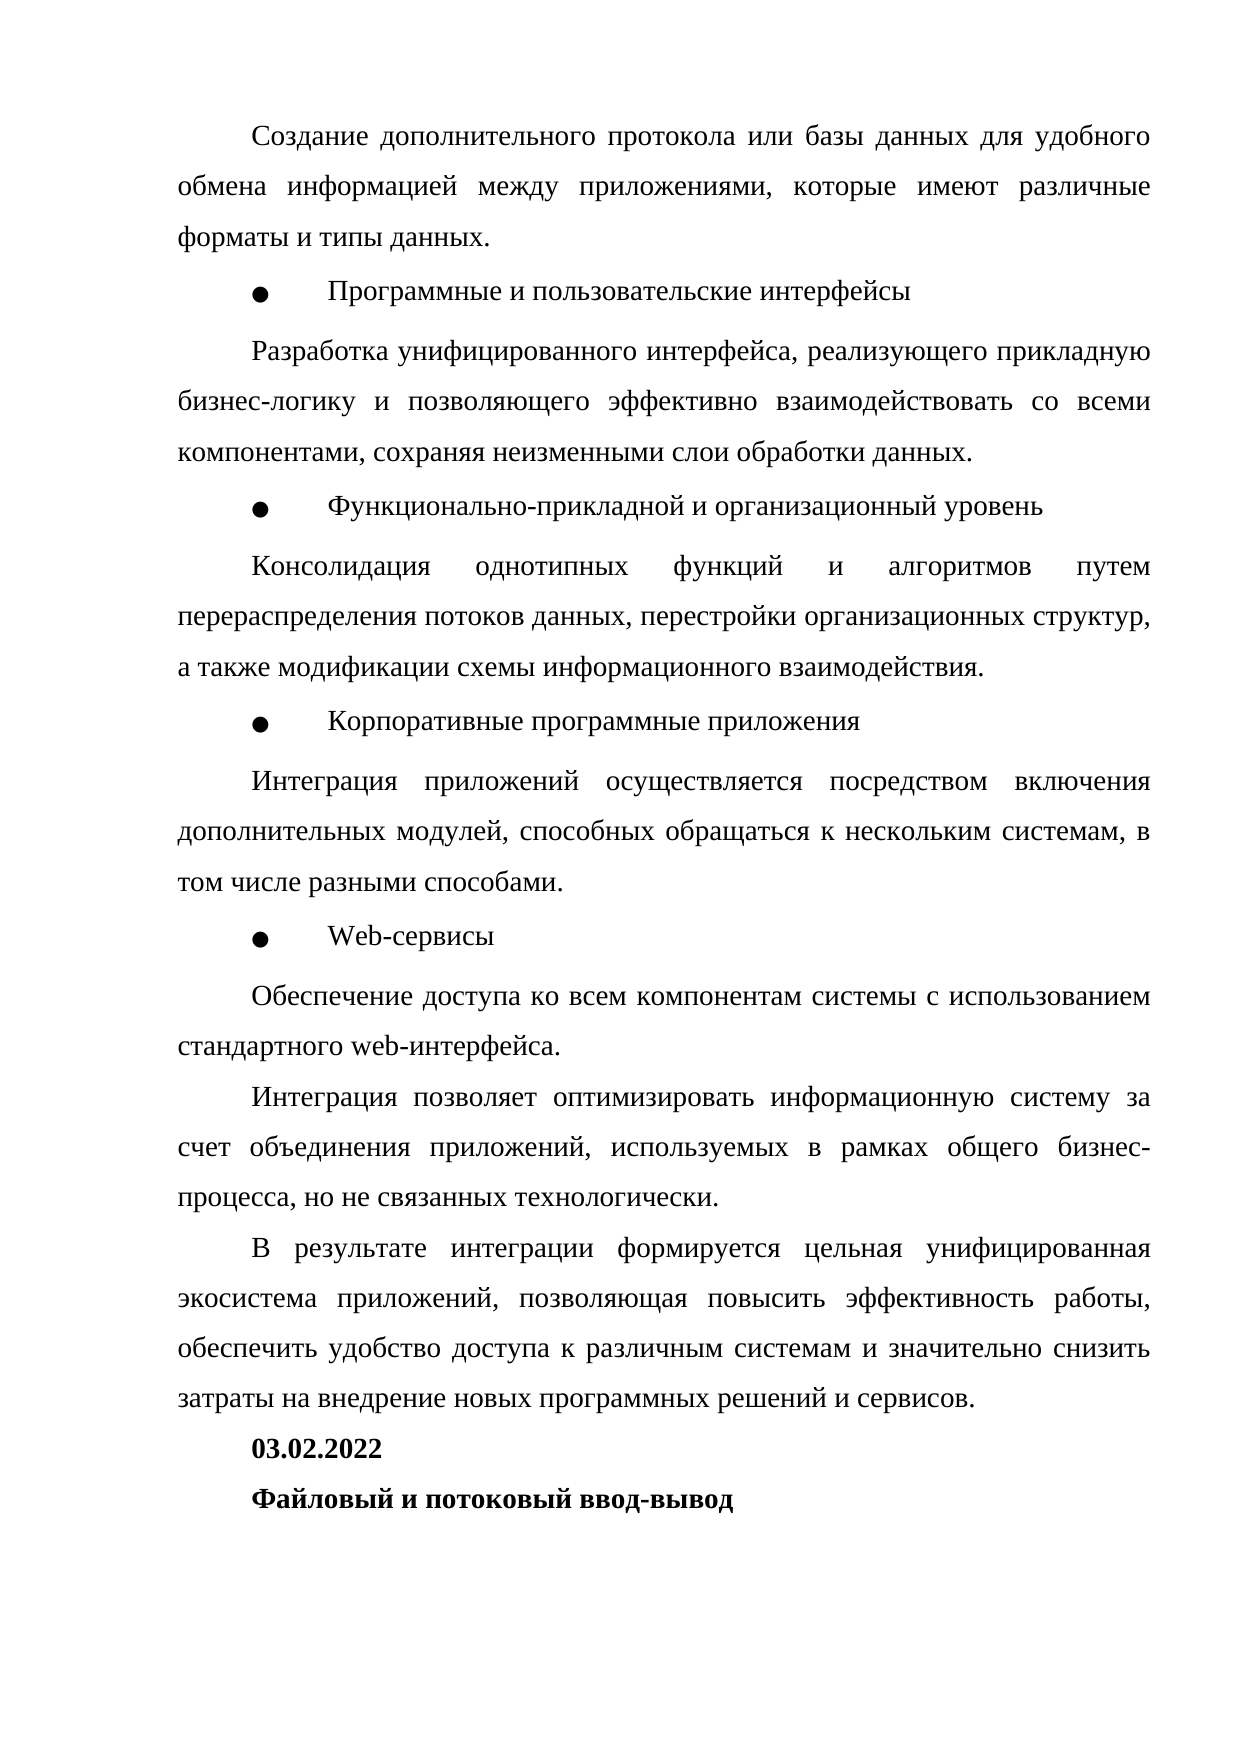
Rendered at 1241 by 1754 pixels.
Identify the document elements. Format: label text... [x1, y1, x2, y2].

text Интеграция позволяет оптимизировать информационную систему за счет объединения приложений, используемых в рамках общего бизнес-процесса, но не связанных технологически. [177, 1079, 1152, 1213]
text Разработка унифицированного интерфейса, реализующего прикладную бизнес-логику и позволяющего эффективно взаимодействовать со всеми компонентами, сохраняя неизменными слои обработки данных. [177, 333, 1152, 467]
text 03.02.2022 [177, 1431, 1152, 1464]
text Создание дополнительного протокола или базы данных для удобного обмена информацией между приложениями, которые имеют различные форматы и типы данных. [177, 118, 1152, 252]
list Программные и пользовательские интерфейсы [177, 269, 1152, 312]
text Консолидация однотипных функций и алгоритмов путем перераспределения потоков данных, перестройки организационных структур, а также модификации схемы информационного взаимодействия. [177, 548, 1152, 682]
text Файловый и потоковый ввод-вывод [177, 1481, 1152, 1515]
text Обеспечение доступа ко всем компонентам системы с использованием стандартного web-интерфейса. [177, 978, 1152, 1062]
list Web-сервисы [177, 914, 1152, 957]
list Функционально-прикладной и организационный уровень [177, 484, 1152, 527]
text Интеграция приложений осуществляется посредством включения дополнительных модулей, способных обращаться к нескольким системам, в том числе разными способами. [177, 763, 1152, 897]
list Корпоративные программные приложения [177, 699, 1152, 742]
text В результате интеграции формируется цельная унифицированная экосистема приложений, позволяющая повысить эффективность работы, обеспечить удобство доступа к различным системам и значительно снизить затраты на внедрение новых программных решений и сервисов. [177, 1230, 1152, 1414]
